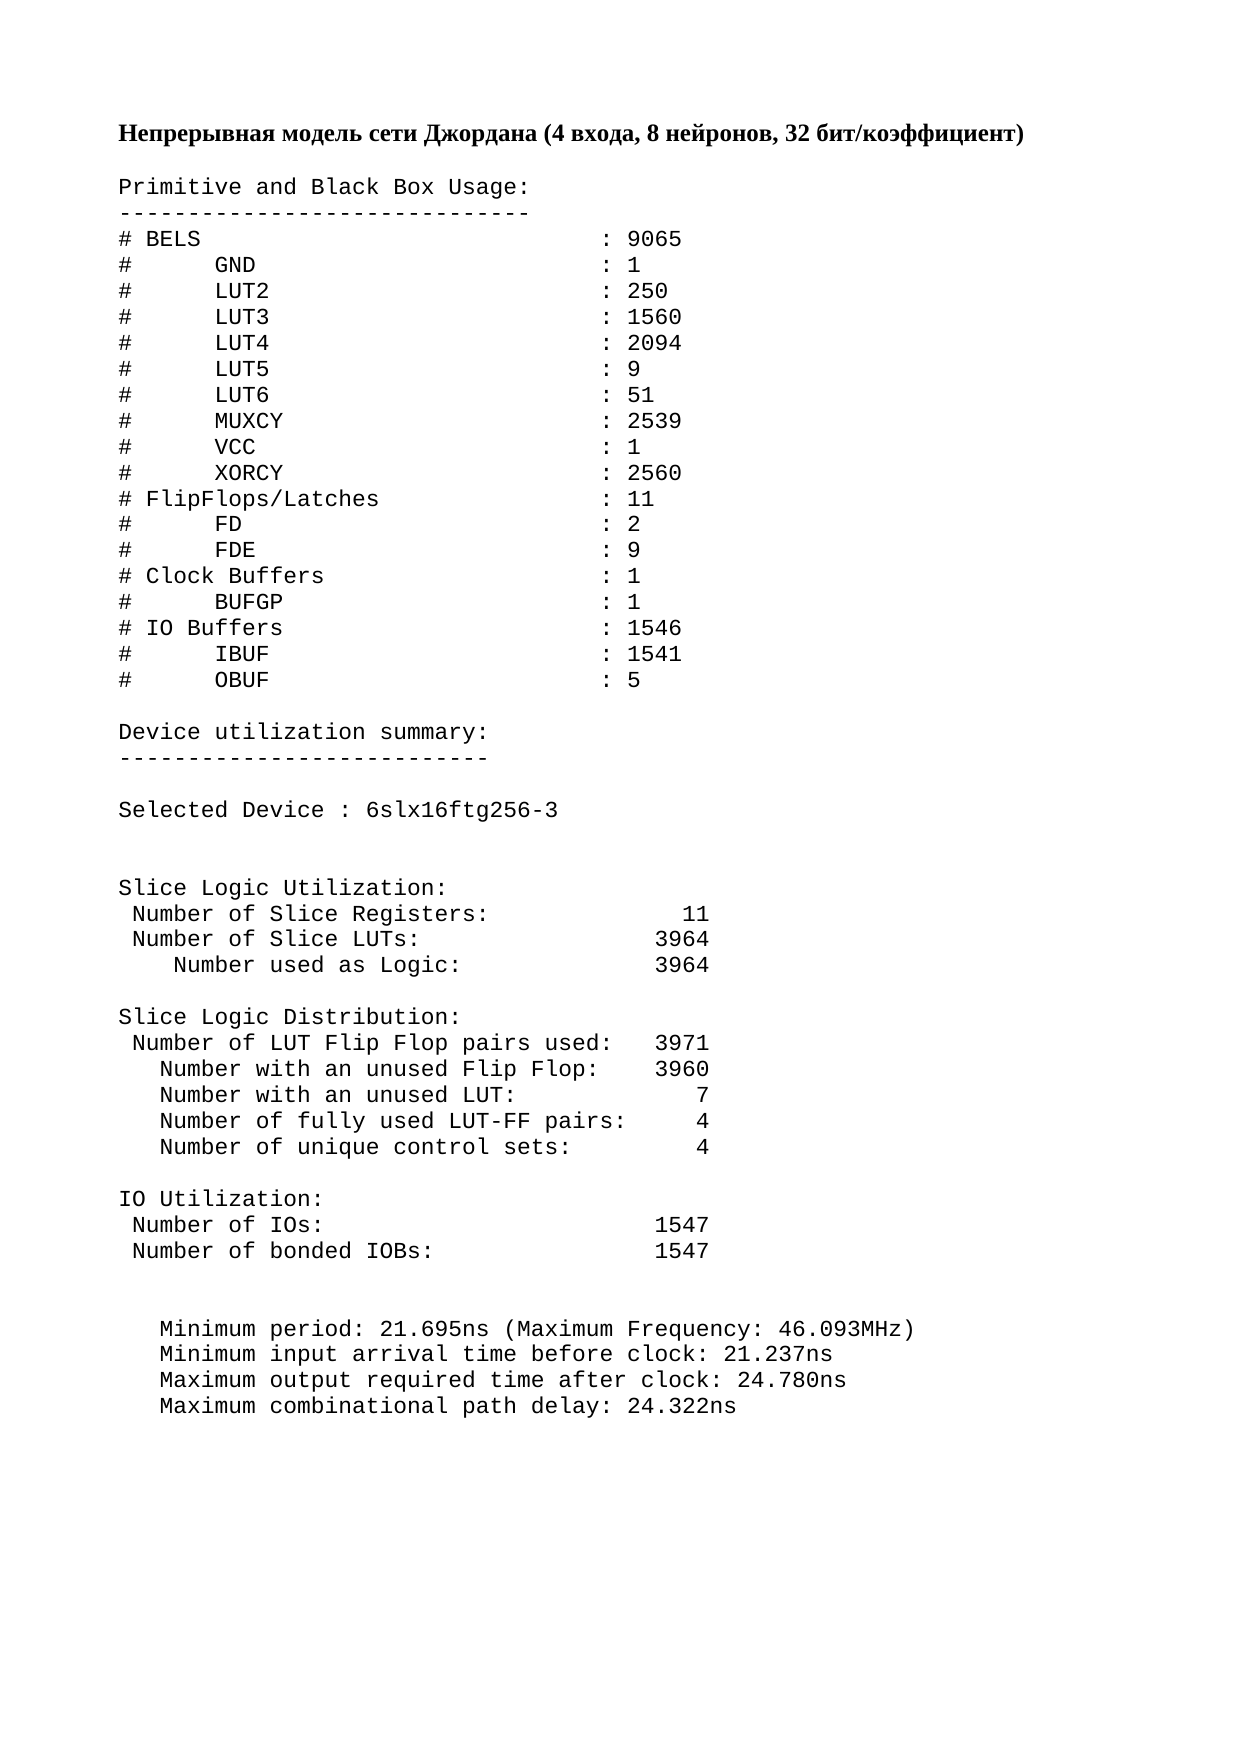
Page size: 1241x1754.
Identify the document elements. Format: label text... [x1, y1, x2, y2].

text Number of IOs: 1547 [118, 1213, 1122, 1239]
text --------------------------- [118, 746, 1122, 772]
text # IBUF : 1541 [118, 642, 1122, 668]
text Maximum combinational path delay: 24.322ns [118, 1395, 1122, 1421]
text ------------------------------ [118, 202, 1122, 227]
text Number of Slice LUTs: 3964 [118, 928, 1122, 954]
text Number of bonded IOBs: 1547 [118, 1239, 1122, 1265]
text Number with an unused Flip Flop: 3960 [118, 1057, 1122, 1083]
text # GND : 1 [118, 253, 1122, 279]
text # VCC : 1 [118, 435, 1122, 461]
text Minimum period: 21.695ns (Maximum Frequency: 46.093MHz) [118, 1317, 1122, 1343]
text Number of fully used LUT-FF pairs: 4 [118, 1109, 1122, 1135]
text # LUT2 : 250 [118, 279, 1122, 305]
text # FDE : 9 [118, 539, 1122, 565]
text # LUT4 : 2094 [118, 331, 1122, 357]
text IO Utilization: [118, 1187, 1122, 1213]
text Number of unique control sets: 4 [118, 1135, 1122, 1161]
text # LUT6 : 51 [118, 383, 1122, 409]
text # FD : 2 [118, 513, 1122, 539]
text Непрерывная модель сети Джордана (4 входа, 8 нейронов, 32 бит/коэффициент) [118, 118, 1122, 147]
text # OBUF : 5 [118, 668, 1122, 694]
text # IO Buffers : 1546 [118, 617, 1122, 642]
text Minimum input arrival time before clock: 21.237ns [118, 1343, 1122, 1369]
text Primitive and Black Box Usage: [118, 176, 1122, 202]
text Slice Logic Utilization: [118, 876, 1122, 902]
text # MUXCY : 2539 [118, 409, 1122, 435]
text Selected Device : 6slx16ftg256-3 [118, 798, 1122, 824]
text Number of LUT Flip Flop pairs used: 3971 [118, 1032, 1122, 1057]
text # XORCY : 2560 [118, 461, 1122, 487]
text Number of Slice Registers: 11 [118, 902, 1122, 928]
text # FlipFlops/Latches : 11 [118, 487, 1122, 513]
text # LUT3 : 1560 [118, 305, 1122, 331]
text Slice Logic Distribution: [118, 1006, 1122, 1032]
text # Clock Buffers : 1 [118, 565, 1122, 591]
text Maximum output required time after clock: 24.780ns [118, 1369, 1122, 1395]
text Number used as Logic: 3964 [118, 954, 1122, 980]
text Device utilization summary: [118, 720, 1122, 746]
text # BUFGP : 1 [118, 591, 1122, 617]
text # BELS : 9065 [118, 227, 1122, 253]
text # LUT5 : 9 [118, 357, 1122, 383]
text Number with an unused LUT: 7 [118, 1083, 1122, 1109]
